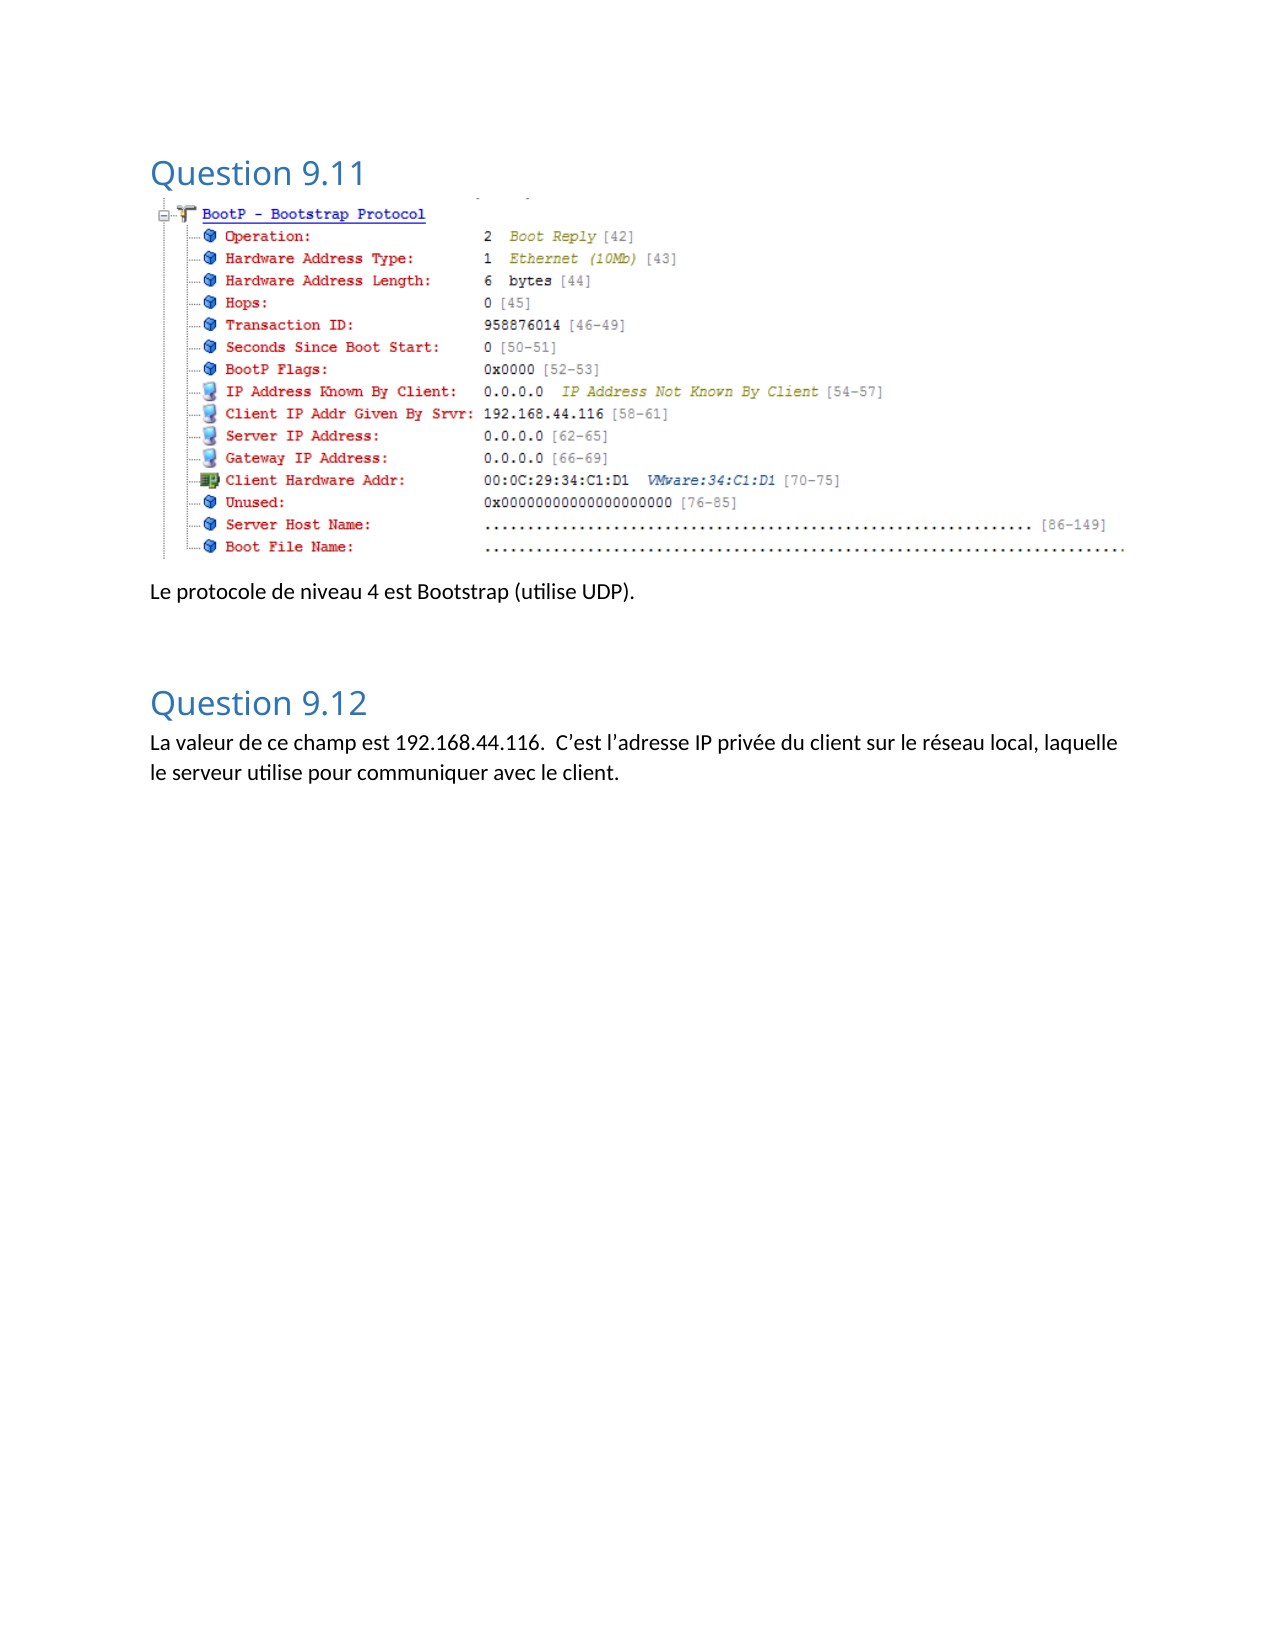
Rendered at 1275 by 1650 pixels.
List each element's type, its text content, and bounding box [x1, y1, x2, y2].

subtitle Question 9.11 [150, 150, 1125, 195]
subtitle Question 9.12 [150, 679, 1125, 725]
text Le protocole de niveau 4 est Bootstrap (utilise UDP). [150, 577, 1125, 605]
picture [150, 198, 1124, 559]
text La valeur de ce champ est 192.168.44.116. C’est l’adresse IP privée du client sur le réseau local, laquelle le serveur utilise pour communiquer avec le client. [150, 728, 1125, 786]
